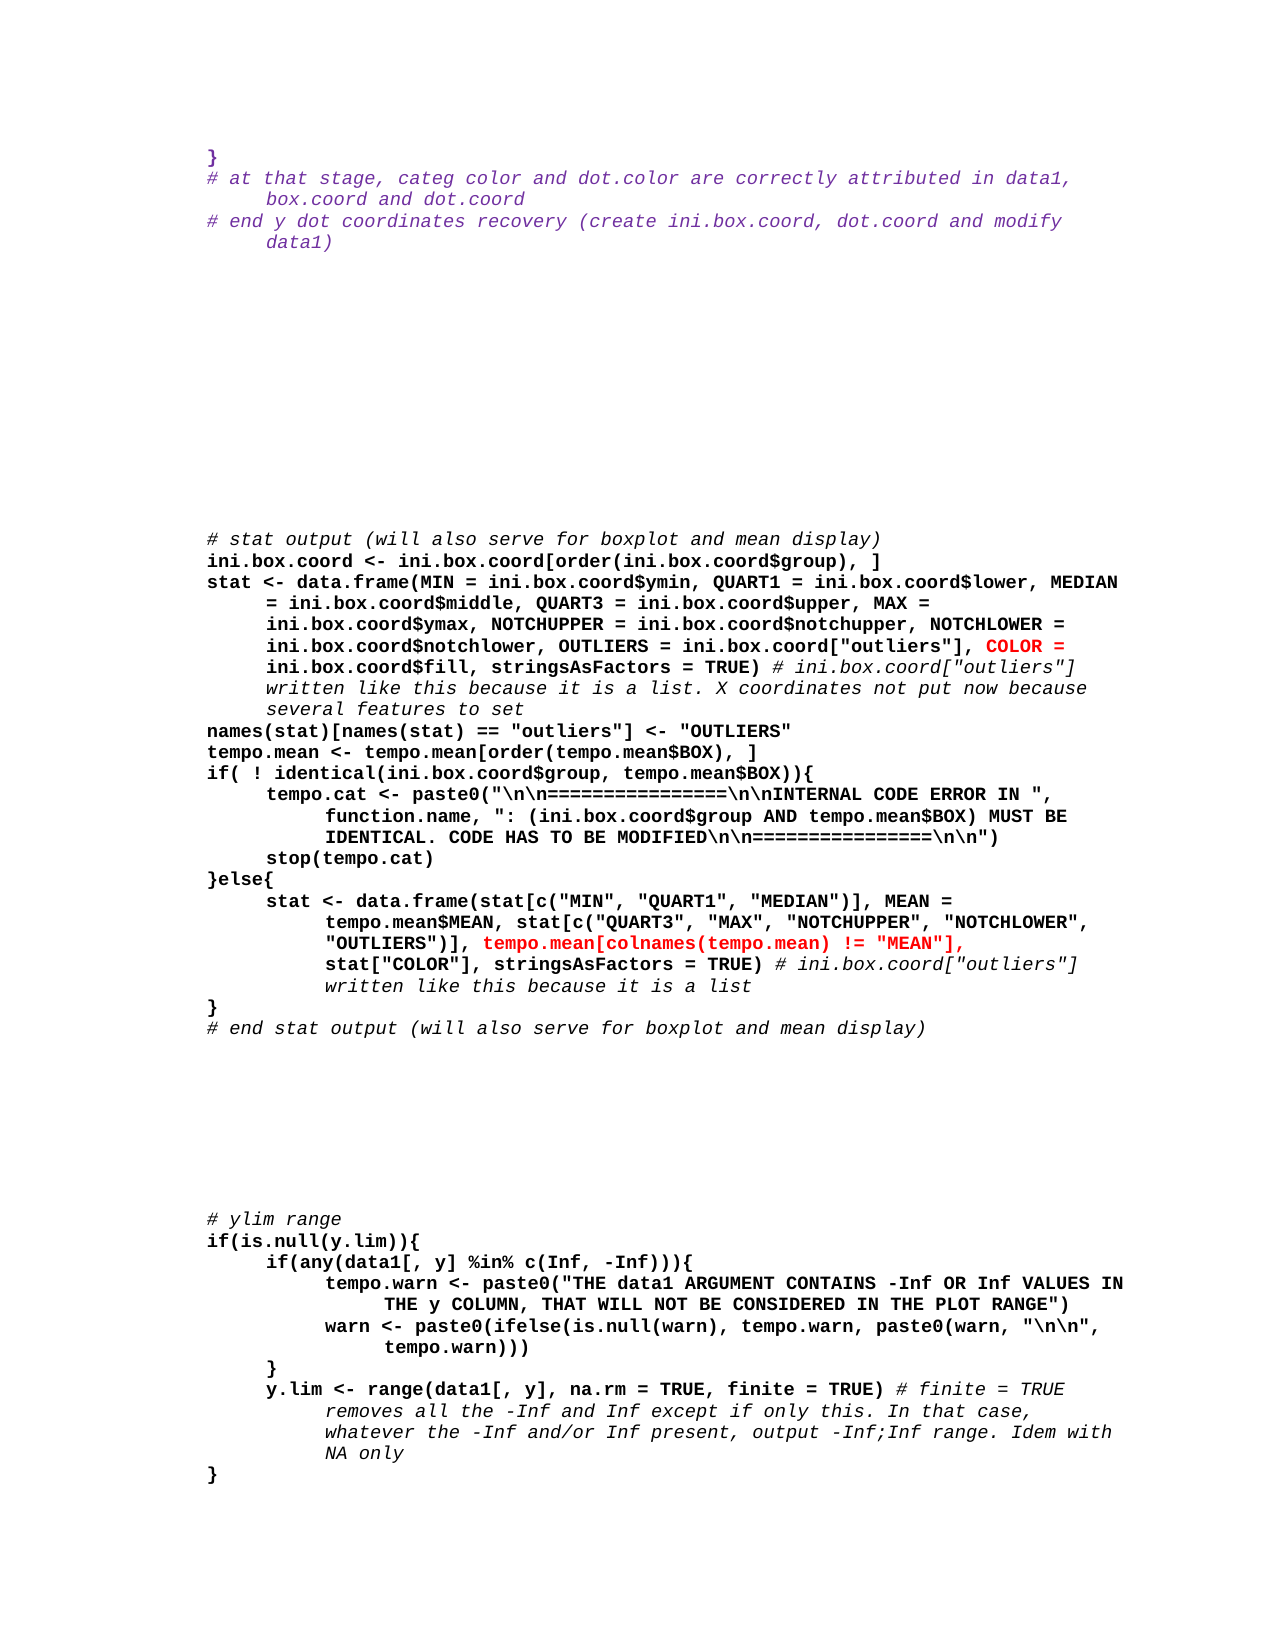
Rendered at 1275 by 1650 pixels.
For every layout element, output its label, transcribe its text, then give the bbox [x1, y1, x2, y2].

text if(any(data1[, y] %in% c(Inf, -Inf))){ [266, 1253, 1127, 1274]
text }else{ [207, 870, 1128, 891]
text stat <- data.frame(MIN = ini.box.coord$ymin, QUART1 = ini.box.coord$lower, MEDIAN = ini.box.coord$middle, QUART3 = ini.box.coord$upper, MAX = ini.box.coord$ymax, NOTCHUPPER = ini.box.coord$notchupper, NOTCHLOWER = ini.box.coord$notchlower, OUTLIERS = ini.box.coord["outliers"], COLOR = ini.box.coord$fill, stringsAsFactors = TRUE) # ini.box.coord["outliers"] written like this because it is a list. X coordinates not put now because several features to set [207, 573, 1128, 721]
text stat <- data.frame(stat[c("MIN", "QUART1", "MEDIAN")], MEAN = tempo.mean$MEAN, stat[c("QUART3", "MAX", "NOTCHUPPER", "NOTCHLOWER", "OUTLIERS")], tempo.mean[colnames(tempo.mean) != "MEAN"], stat["COLOR"], stringsAsFactors = TRUE) # ini.box.coord["outliers"] written like this because it is a list [266, 891, 1128, 998]
text } [207, 998, 1128, 1019]
text if( ! identical(ini.box.coord$group, tempo.mean$BOX)){ [207, 764, 1128, 785]
text names(stat)[names(stat) == "outliers"] <- "OUTLIERS" [207, 721, 1128, 743]
text # end y dot coordinates recovery (create ini.box.coord, dot.coord and modify data1) [207, 211, 1127, 254]
text ini.box.coord <- ini.box.coord[order(ini.box.coord$group), ] [207, 551, 1128, 573]
text } [207, 148, 1128, 169]
text } [266, 1359, 1127, 1380]
text # at that stage, categ color and dot.color are correctly attributed in data1, box.coord and dot.coord [207, 169, 1127, 211]
text # stat output (will also serve for boxplot and mean display) [207, 530, 1128, 551]
text tempo.mean <- tempo.mean[order(tempo.mean$BOX), ] [207, 743, 1128, 764]
text stop(tempo.cat) [266, 849, 1127, 870]
text warn <- paste0(ifelse(is.null(warn), tempo.warn, paste0(warn, "\n\n", tempo.warn))) [325, 1316, 1127, 1359]
text tempo.warn <- paste0("THE data1 ARGUMENT CONTAINS -Inf OR Inf VALUES IN THE y COLUMN, THAT WILL NOT BE CONSIDERED IN THE PLOT RANGE") [325, 1274, 1127, 1316]
text if(is.null(y.lim)){ [207, 1231, 1128, 1253]
text tempo.cat <- paste0("\n\n================\n\nINTERNAL CODE ERROR IN ", function.name, ": (ini.box.coord$group AND tempo.mean$BOX) MUST BE IDENTICAL. CODE HAS TO BE MODIFIED\n\n================\n\n") [266, 785, 1127, 849]
text # ylim range [207, 1210, 1128, 1231]
text } [207, 1465, 1128, 1486]
text # end stat output (will also serve for boxplot and mean display) [207, 1019, 1128, 1040]
